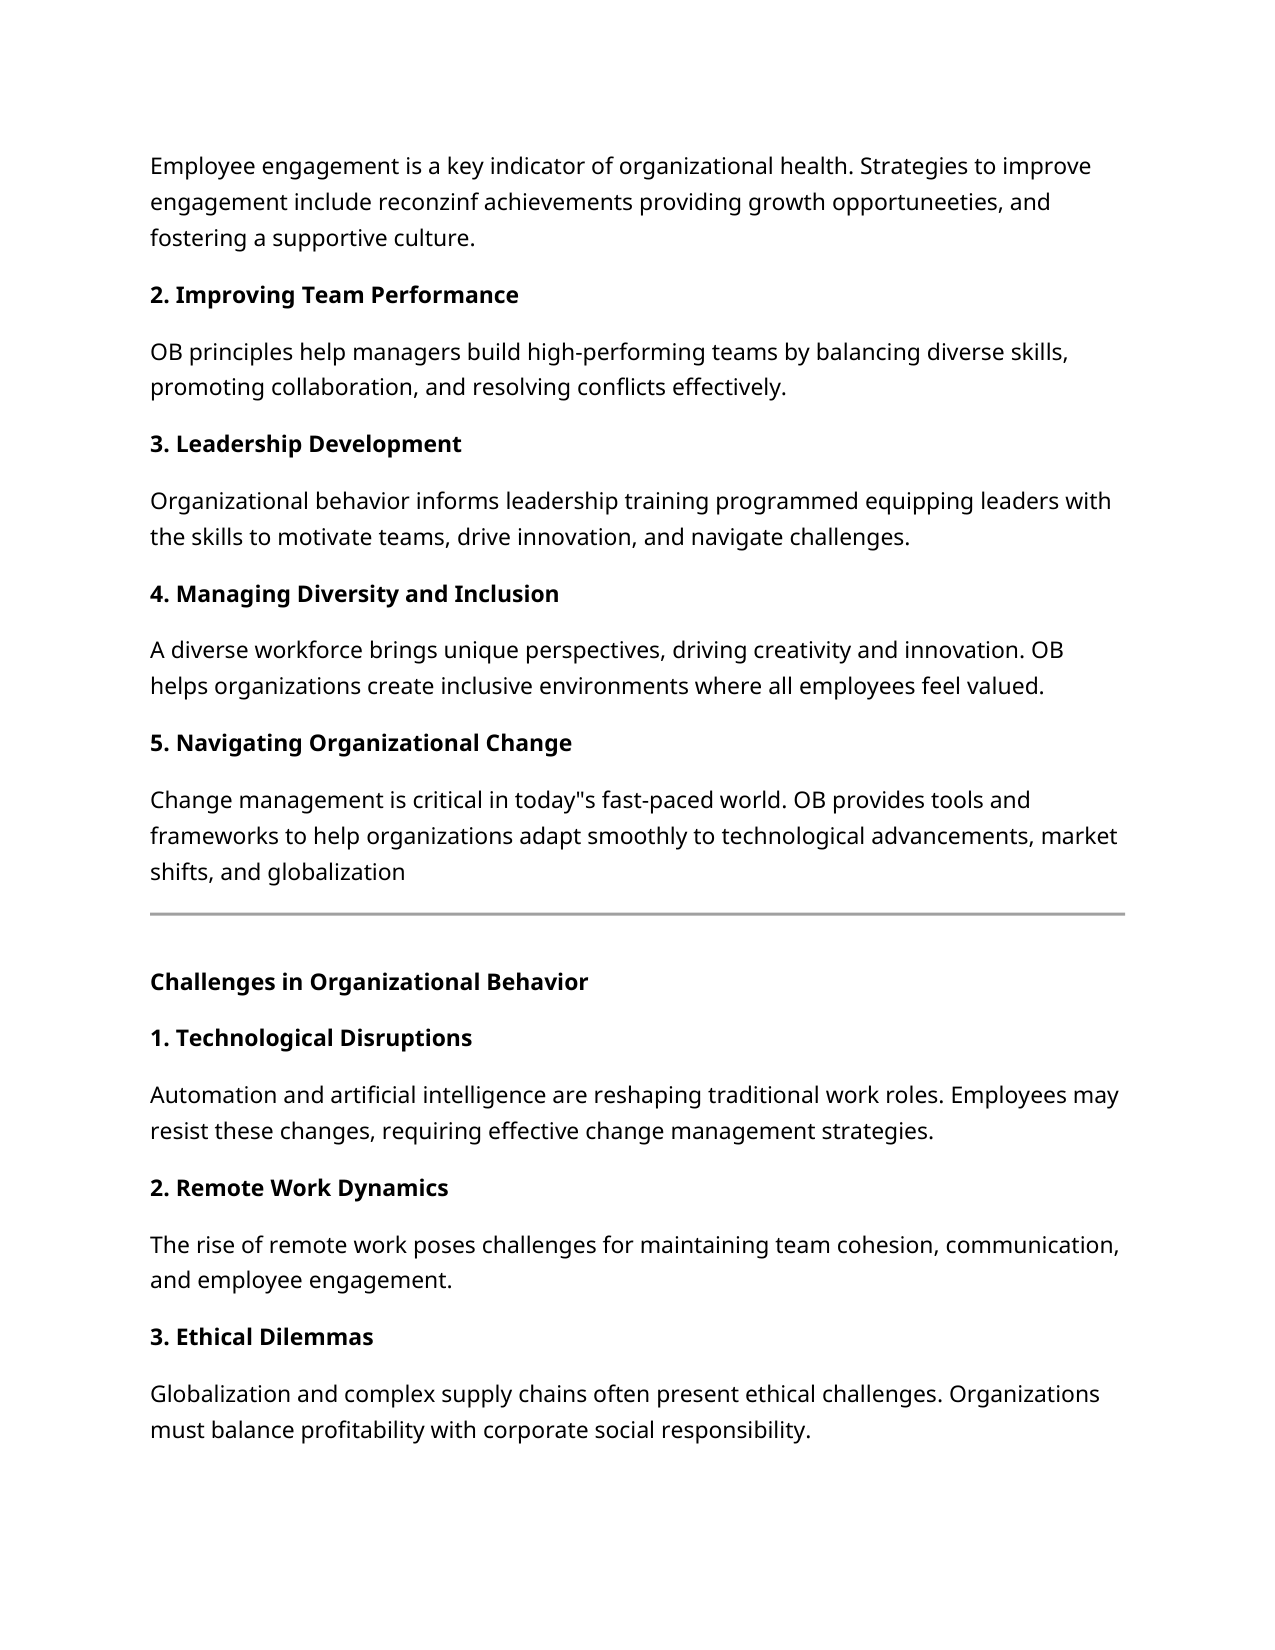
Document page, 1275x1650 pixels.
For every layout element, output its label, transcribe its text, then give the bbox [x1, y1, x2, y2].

text 5. Navigating Organizational Change [150, 727, 1125, 758]
text 3. Ethical Dilemmas [150, 1321, 1125, 1352]
text 1. Technological Disruptions [150, 1022, 1125, 1053]
text A diverse workforce brings unique perspectives, driving creativity and innovation. OB helps organizations create inclusive environments where all employees feel valued. [150, 634, 1125, 702]
text The rise of remote work poses challenges for maintaining team cohesion, communication, and employee engagement. [150, 1228, 1125, 1296]
text 2. Remote Work Dynamics [150, 1172, 1125, 1203]
text 3. Leadership Development [150, 428, 1125, 459]
text Employee engagement is a key indicator of organizational health. Strategies to improve engagement include reconzinf achievements providing growth opportuneeties, and fostering a supportive culture. [150, 150, 1125, 253]
text OB principles help managers build high-performing teams by balancing diverse skills, promoting collaboration, and resolving conflicts effectively. [150, 335, 1125, 403]
text Organizational behavior informs leadership training programmed equipping leaders with the skills to motivate teams, drive innovation, and navigate challenges. [150, 485, 1125, 552]
text 2. Improving Team Performance [150, 279, 1125, 310]
text Change management is critical in today"s fast-paced world. OB provides tools and frameworks to help organizations adapt smoothly to technological advancements, market shifts, and globalization [150, 784, 1125, 887]
text Automation and artificial intelligence are reshaping traditional work roles. Employees may resist these changes, requiring effective change management strategies. [150, 1079, 1125, 1146]
text Globalization and complex supply chains often present ethical challenges. Organizations must balance profitability with corporate social responsibility. [150, 1378, 1125, 1445]
text Challenges in Organizational Behavior [150, 966, 1125, 997]
text 4. Managing Diversity and Inclusion [150, 578, 1125, 609]
